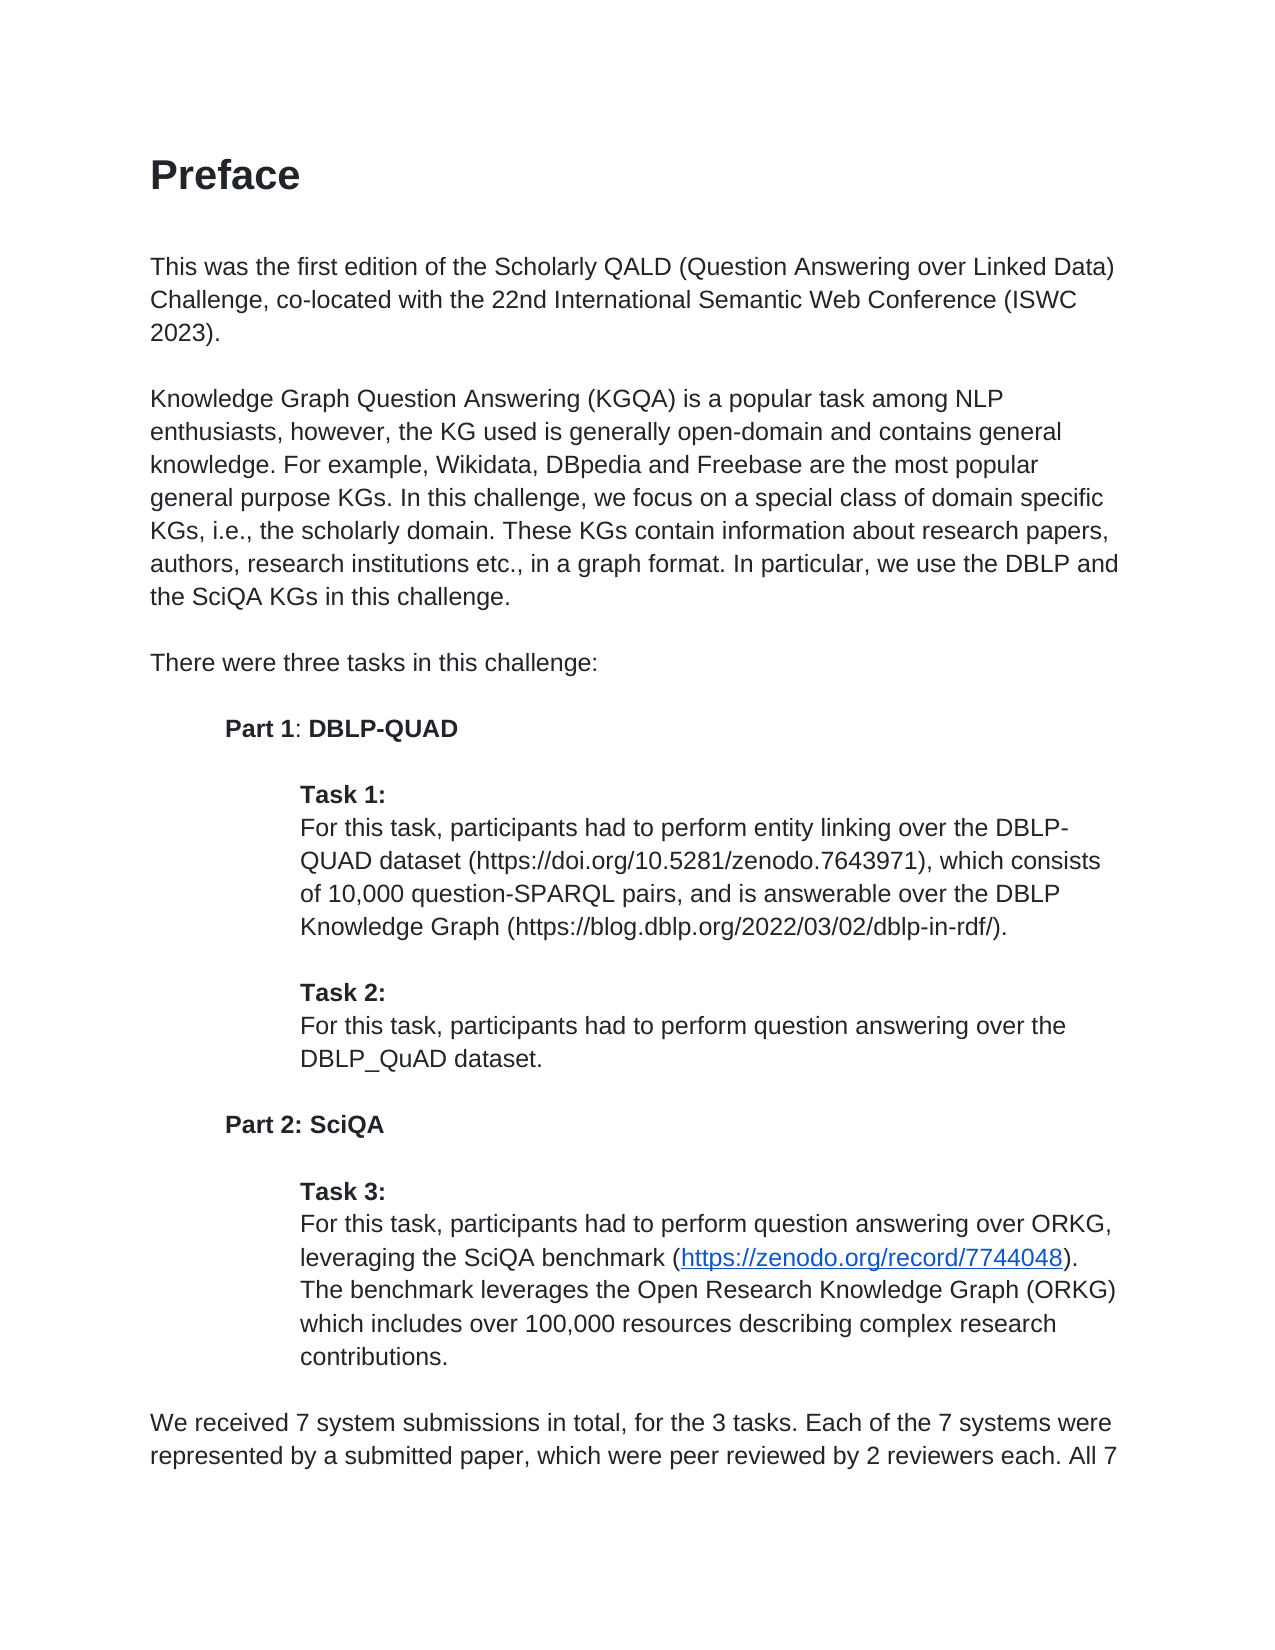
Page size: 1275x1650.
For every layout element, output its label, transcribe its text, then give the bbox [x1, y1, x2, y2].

text Preface [150, 150, 1125, 198]
text Task 3: [225, 1176, 1125, 1205]
text This was the first edition of the Scholarly QALD (Question Answering over Linked Data) Challenge, co-located with the 22nd International Semantic Web Conference (ISWC 2023). [150, 252, 1125, 347]
text Knowledge Graph Question Answering (KGQA) is a popular task among NLP enthusiasts, however, the KG used is generally open-domain and contains general knowledge. For example, Wikidata, DBpedia and Freebase are the most popular general purpose KGs. In this challenge, we focus on a special class of domain specific KGs, i.e., the scholarly domain. These KGs contain information about research papers, authors, research institutions etc., in a graph format. In particular, we use the DBLP and the SciQA KGs in this challenge. [150, 384, 1125, 611]
text Part 2: SciQA [150, 1110, 1125, 1139]
text For this task, participants had to perform question answering over ORKG, leveraging the SciQA benchmark (https://zenodo.org/record/7744048). The benchmark leverages the Open Research Knowledge Graph (ORKG) which includes over 100,000 resources describing complex research contributions. [300, 1209, 1125, 1370]
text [150, 1408, 1125, 1469]
text There were three tasks in this challenge: [150, 648, 1125, 677]
text For this task, participants had to perform entity linking over the DBLP-QUAD dataset (https://doi.org/10.5281/zenodo.7643971), which consists of 10,000 question-SPARQL pairs, and is answerable over the DBLP Knowledge Graph (https://blog.dblp.org/2022/03/02/dblp-in-rdf/). [300, 813, 1125, 941]
text Task 2: [150, 978, 1125, 1007]
text For this task, participants had to perform question answering over the DBLP_QuAD dataset. [300, 1011, 1125, 1073]
text Part 1: DBLP-QUAD [150, 714, 1125, 743]
text Task 1: [225, 780, 1125, 809]
